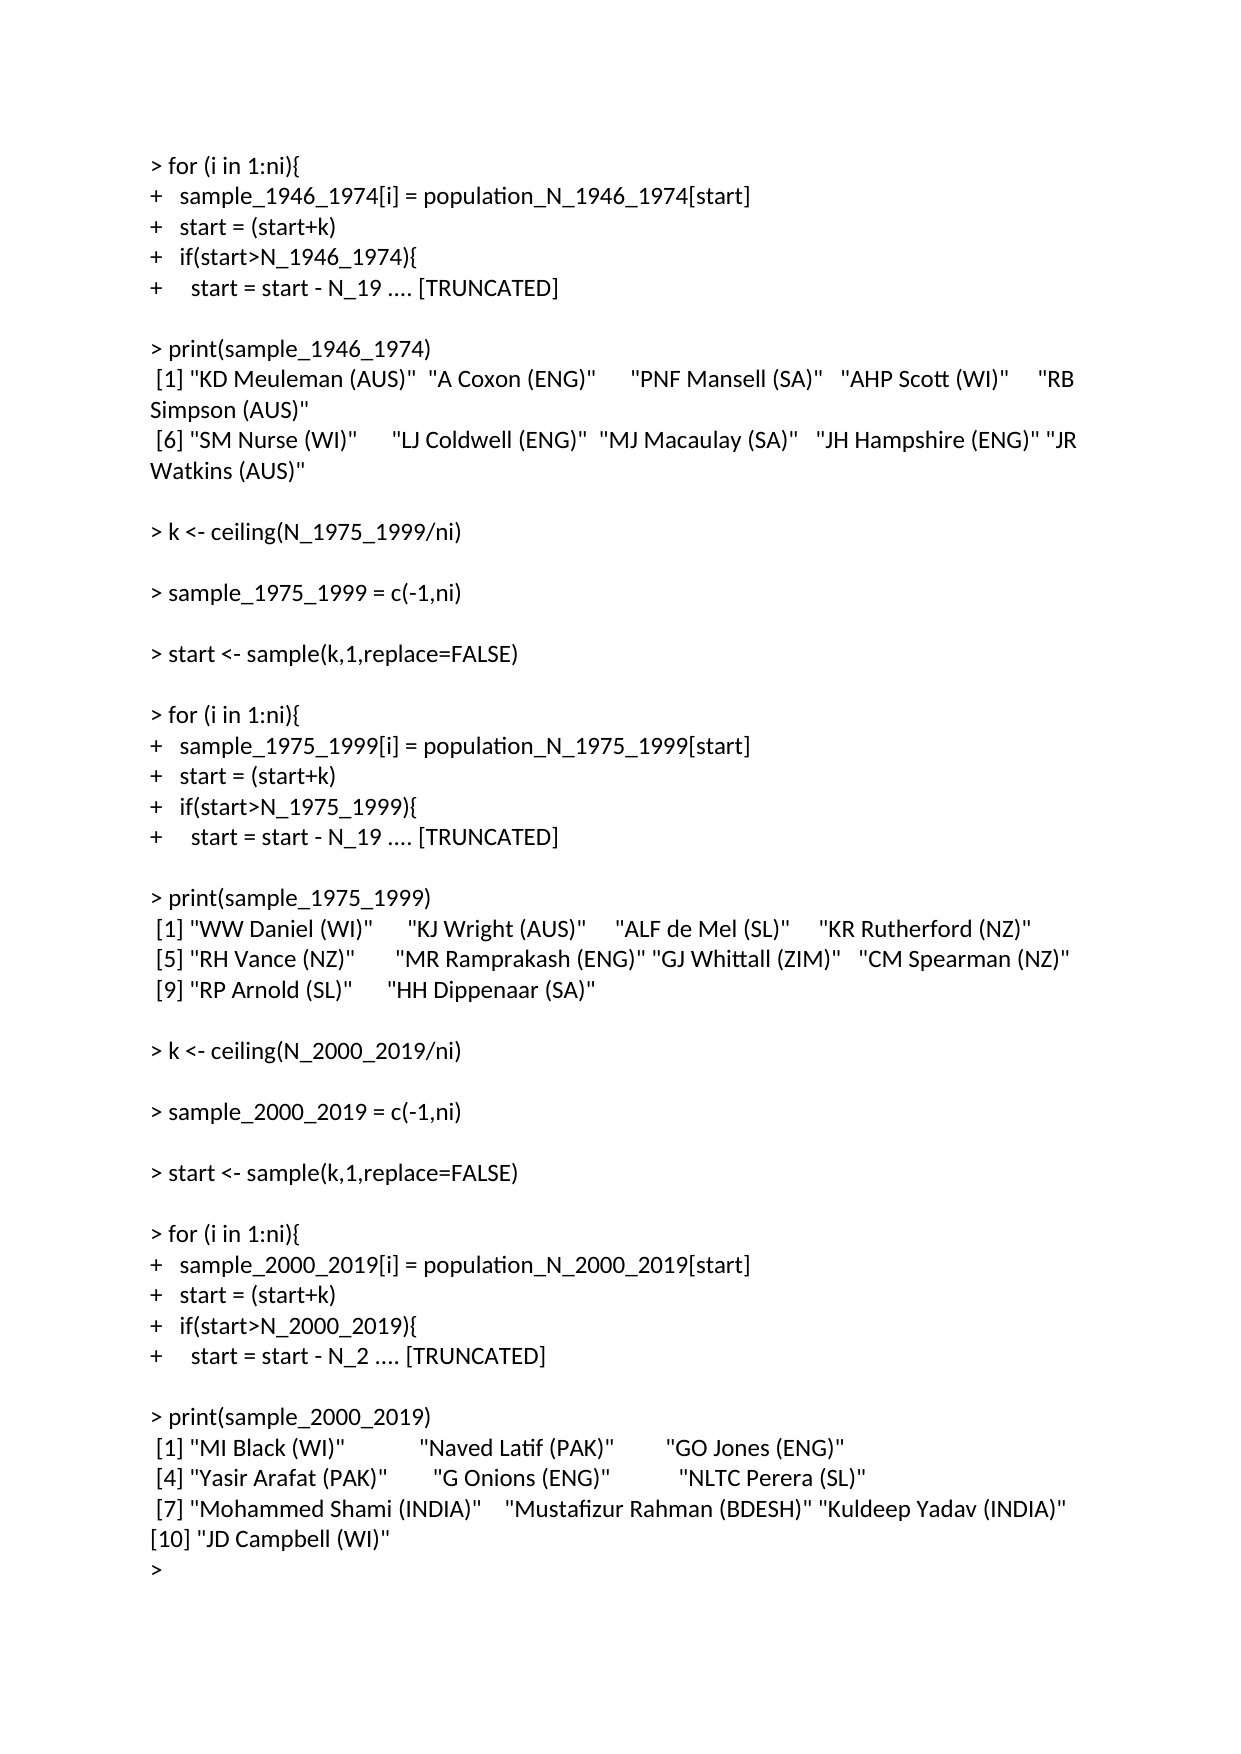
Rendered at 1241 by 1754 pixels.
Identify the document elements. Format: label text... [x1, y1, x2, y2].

text > sample_1975_1999 = c(-1,ni) [150, 577, 1090, 608]
text + sample_2000_2019[i] = population_N_2000_2019[start] [150, 1249, 1090, 1279]
text > for (i in 1:ni){ [150, 1218, 1090, 1249]
text > start <- sample(k,1,replace=FALSE) [150, 1157, 1090, 1188]
text [6] "SM Nurse (WI)" "LJ Coldwell (ENG)" "MJ Macaulay (SA)" "JH Hampshire (ENG)" "JR Watkins (AUS)" [150, 425, 1090, 486]
text + start = (start+k) [150, 211, 1090, 242]
text + start = (start+k) [150, 1279, 1090, 1310]
text [10] "JD Campbell (WI)" [150, 1523, 1090, 1554]
text > [150, 1554, 1090, 1584]
text > print(sample_1975_1999) [150, 882, 1090, 913]
text [4] "Yasir Arafat (PAK)" "G Onions (ENG)" "NLTC Perera (SL)" [150, 1462, 1090, 1493]
text > for (i in 1:ni){ [150, 150, 1090, 181]
text + start = start - N_2 .... [TRUNCATED] [150, 1340, 1090, 1371]
text + if(start>N_1975_1999){ [150, 791, 1090, 821]
text + start = start - N_19 .... [TRUNCATED] [150, 821, 1090, 852]
text > sample_2000_2019 = c(-1,ni) [150, 1096, 1090, 1127]
text + sample_1946_1974[i] = population_N_1946_1974[start] [150, 181, 1090, 211]
text [7] "Mohammed Shami (INDIA)" "Mustafizur Rahman (BDESH)" "Kuldeep Yadav (INDIA)" [150, 1493, 1090, 1523]
text [1] "MI Black (WI)" "Naved Latif (PAK)" "GO Jones (ENG)" [150, 1432, 1090, 1462]
text > for (i in 1:ni){ [150, 699, 1090, 730]
text > print(sample_2000_2019) [150, 1401, 1090, 1432]
text > start <- sample(k,1,replace=FALSE) [150, 638, 1090, 669]
text [9] "RP Arnold (SL)" "HH Dippenaar (SA)" [150, 974, 1090, 1004]
text > k <- ceiling(N_2000_2019/ni) [150, 1035, 1090, 1066]
text > k <- ceiling(N_1975_1999/ni) [150, 516, 1090, 547]
text + if(start>N_2000_2019){ [150, 1310, 1090, 1340]
text + start = (start+k) [150, 760, 1090, 791]
text + if(start>N_1946_1974){ [150, 242, 1090, 272]
text [1] "WW Daniel (WI)" "KJ Wright (AUS)" "ALF de Mel (SL)" "KR Rutherford (NZ)" [150, 913, 1090, 943]
text [5] "RH Vance (NZ)" "MR Ramprakash (ENG)" "GJ Whittall (ZIM)" "CM Spearman (NZ)" [150, 943, 1090, 974]
text [1] "KD Meuleman (AUS)" "A Coxon (ENG)" "PNF Mansell (SA)" "AHP Scott (WI)" "RB Simpson (AUS)" [150, 364, 1090, 425]
text > print(sample_1946_1974) [150, 333, 1090, 364]
text + start = start - N_19 .... [TRUNCATED] [150, 272, 1090, 303]
text + sample_1975_1999[i] = population_N_1975_1999[start] [150, 730, 1090, 760]
